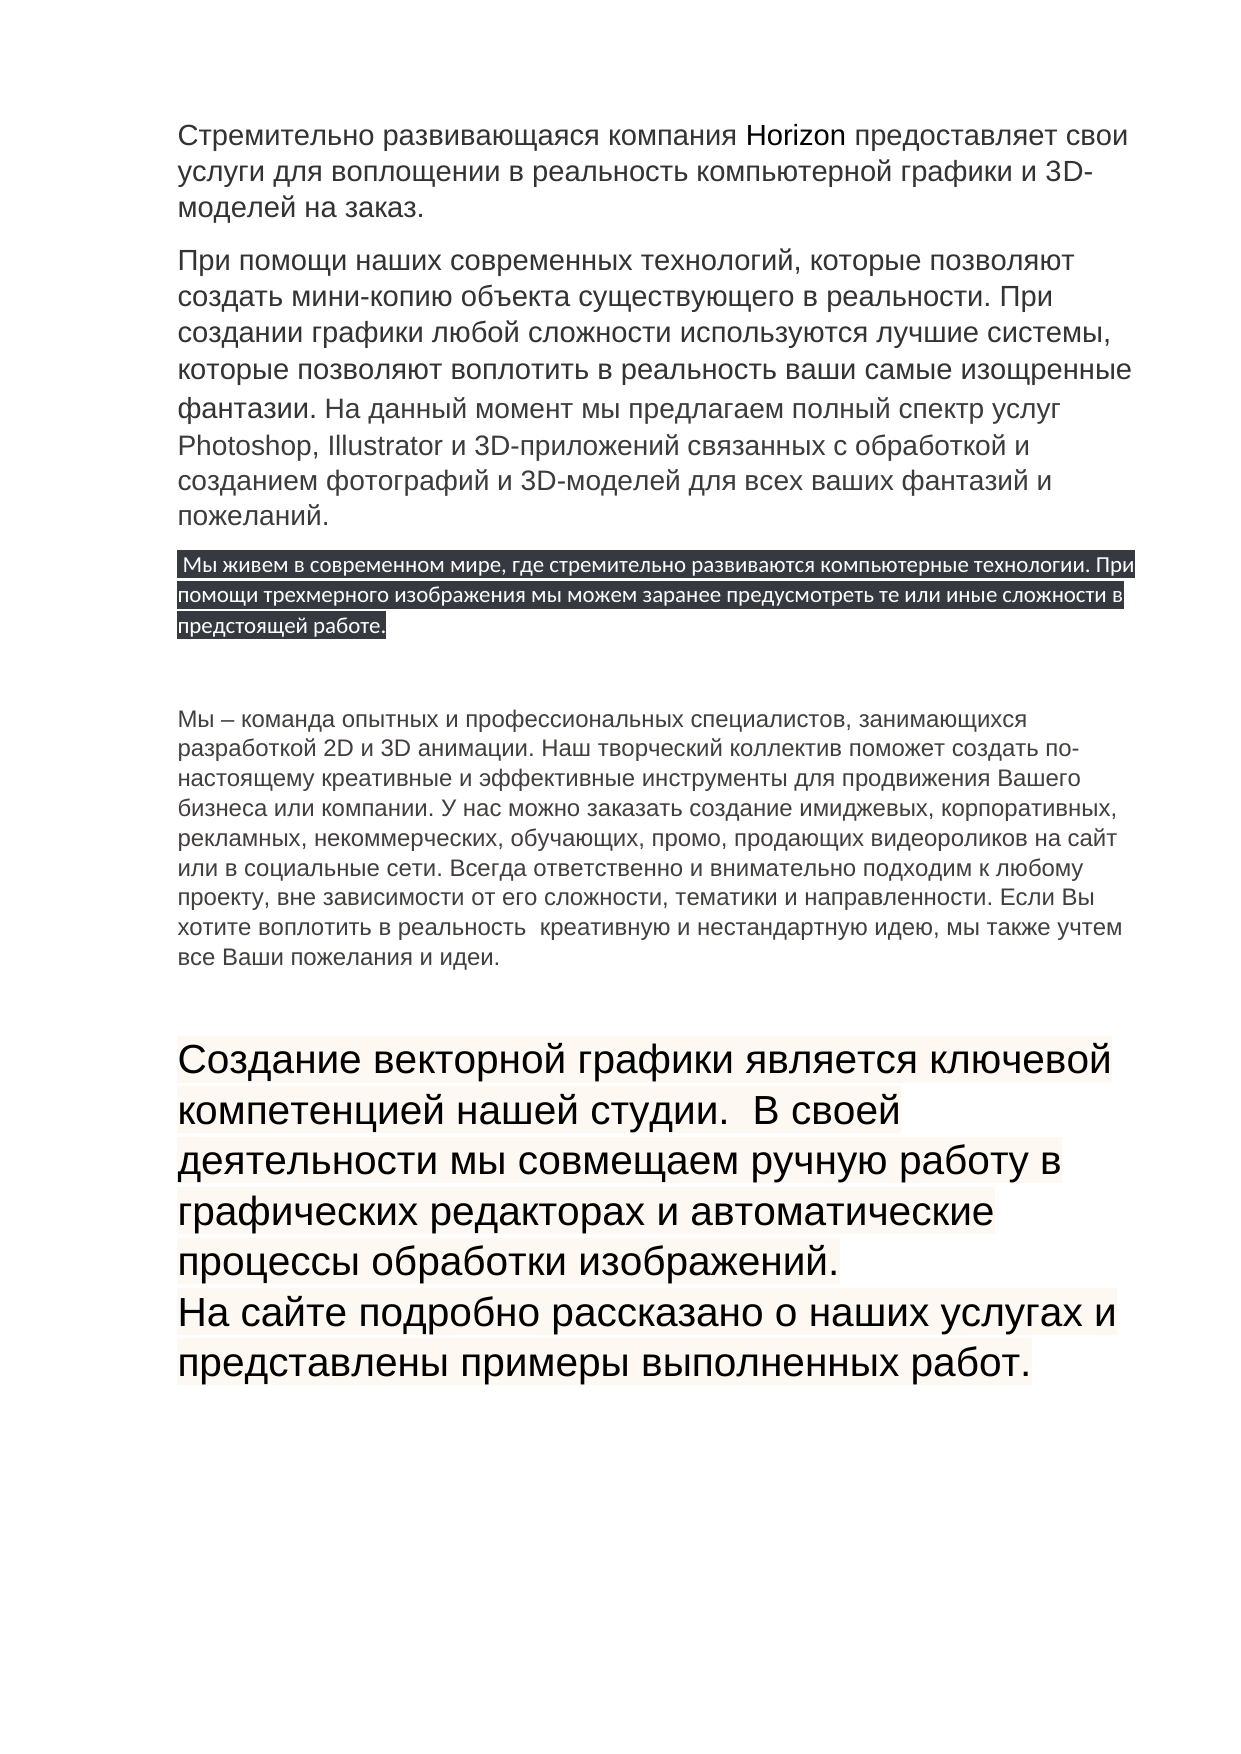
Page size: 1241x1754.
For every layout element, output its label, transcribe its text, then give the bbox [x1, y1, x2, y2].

text Создание векторной графики является ключевой компетенцией нашей студии. В своей деятельности мы совмещаем ручную работу в графических редакторах и автоматические процессы обработки изображений. На сайте подробно рассказано о наших услугах и представлены примеры выполненных работ. [177, 1036, 1152, 1385]
text При помощи наших современных технологий, которые позволяют создать мини-копию объекта существующего в реальности. При создании графики любой сложности используются лучшие системы, которые позволяют воплотить в реальность ваши самые изощренные фантазии. На данный момент мы предлагаем полный спектр услуг Photoshop, Illustrator и 3D-приложений связанных с обработкой и созданием фотографий и 3D-моделей для всех ваших фантазий и пожеланий. [177, 243, 1152, 531]
text Стремительно развивающаяся компания Horizon предоставляет свои услуги для воплощении в реальность компьютерной графики и 3D-моделей на заказ. [177, 118, 1152, 224]
text Мы живем в современном мире, где стремительно развиваются компьютерные технологии. При помощи трехмерного изображения мы можем заранее предусмотреть те или иные сложности в предстоящей работе. [177, 550, 1152, 639]
text Мы – команда опытных и профессиональных специалистов, занимающихся разработкой 2D и 3D анимации. Наш творческий коллектив поможет создать по-настоящему креативные и эффективные инструменты для продвижения Вашего бизнеса или компании. У нас можно заказать создание имиджевых, корпоративных, рекламных, некоммерческих, обучающих, промо, продающих видеороликов на сайт или в социальные сети. Всегда ответственно и внимательно подходим к любому проекту, вне зависимости от его сложности, тематики и направленности. Если Вы хотите воплотить в реальность креативную и нестандартную идею, мы также учтем все Ваши пожелания и идеи. [177, 704, 1152, 971]
